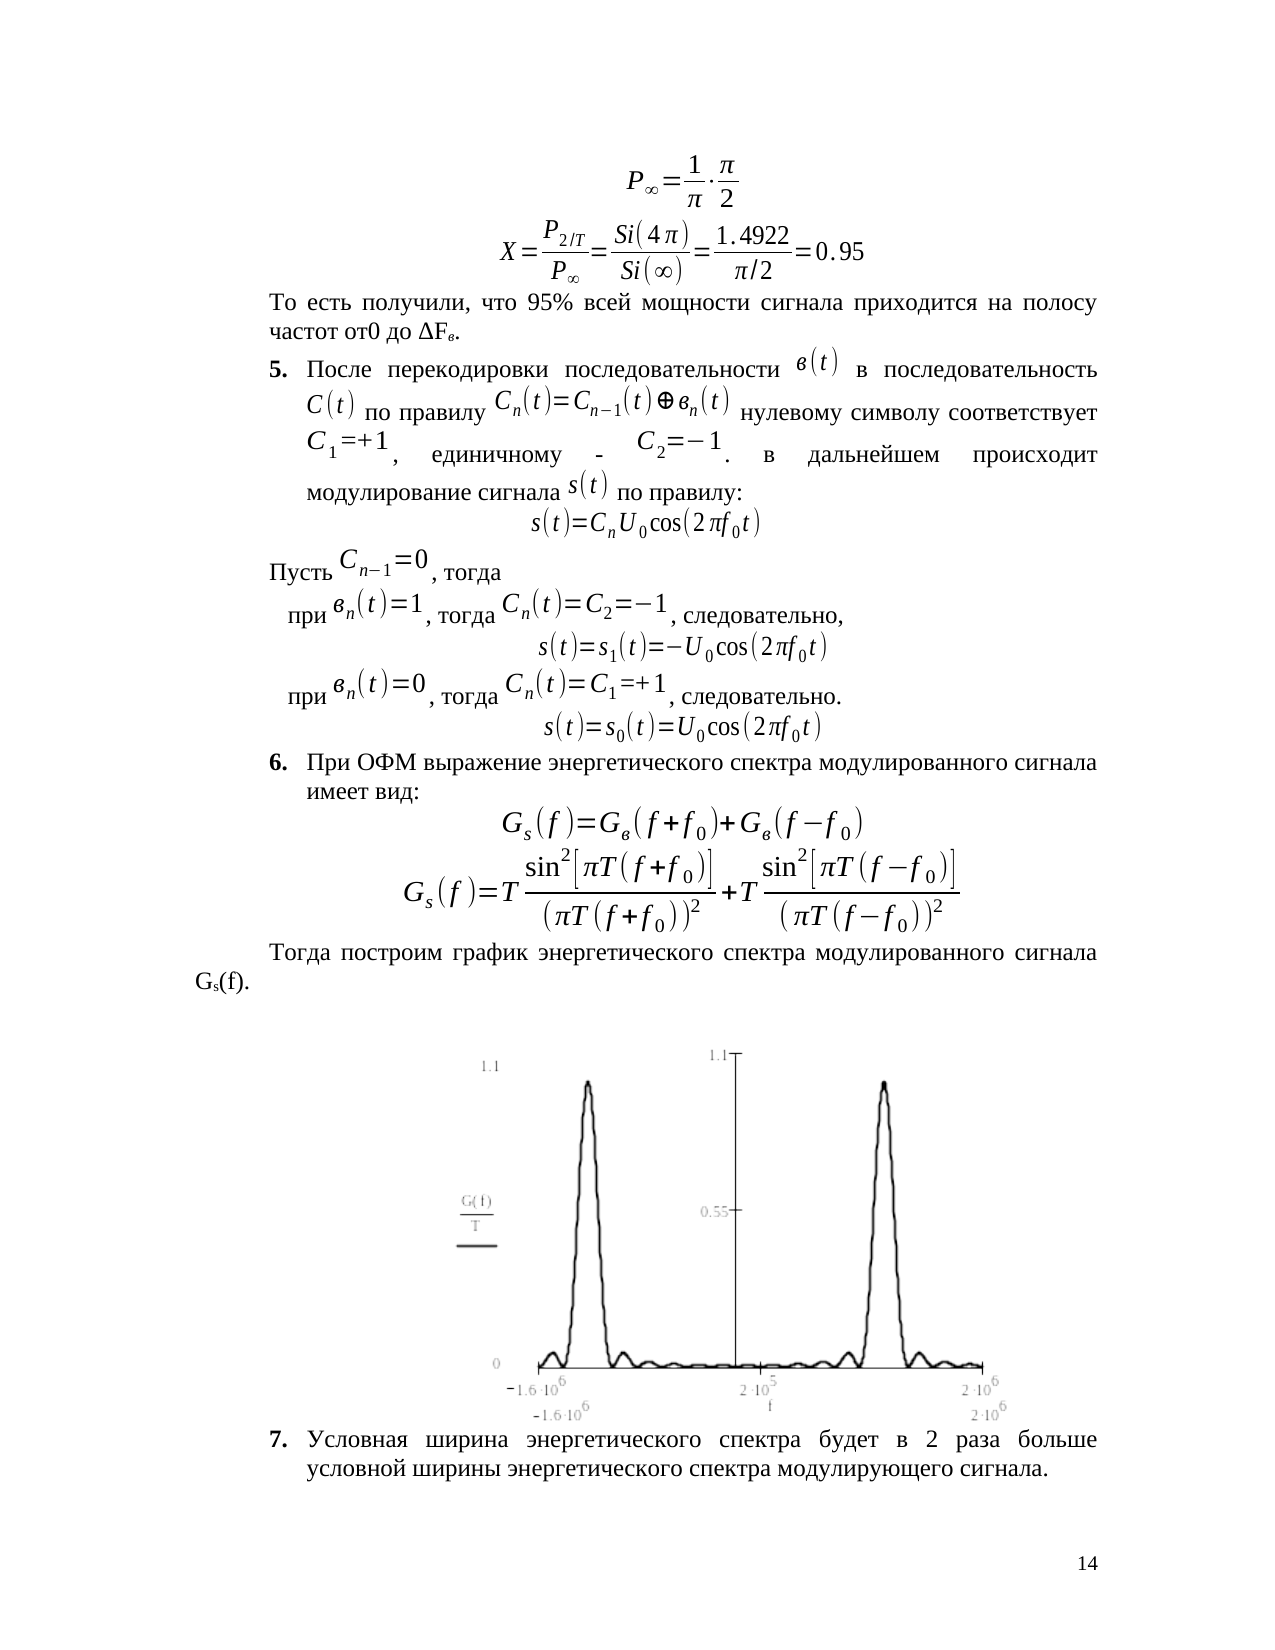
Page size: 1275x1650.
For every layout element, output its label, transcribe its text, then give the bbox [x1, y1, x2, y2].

list Условная ширина энергетического спектра будет в 2 раза больше условной ширины энергетического спектра модулирующего сигнала. [269, 1023, 1098, 1481]
text при , тогда , следовательно. [269, 667, 1098, 709]
text Тогда построим график энергетического спектра модулированного сигнала Gs(f). [195, 937, 1098, 995]
text То есть получили, что 95% всей мощности сигнала приходится на полосу частот от0 до ΔFв. [269, 287, 1098, 345]
list При ОФМ выражение энергетического спектра модулированного сигнала имеет вид: [269, 747, 1098, 804]
text Пусть , тогда [269, 543, 1098, 586]
list После перекодировки последовательности в последовательность по правилу нулевому символу соответствует , единичному - . в дальнейшем происходит модулирование сигнала по правилу: [269, 345, 1098, 506]
text при , тогда , следовательно, [269, 586, 1098, 629]
